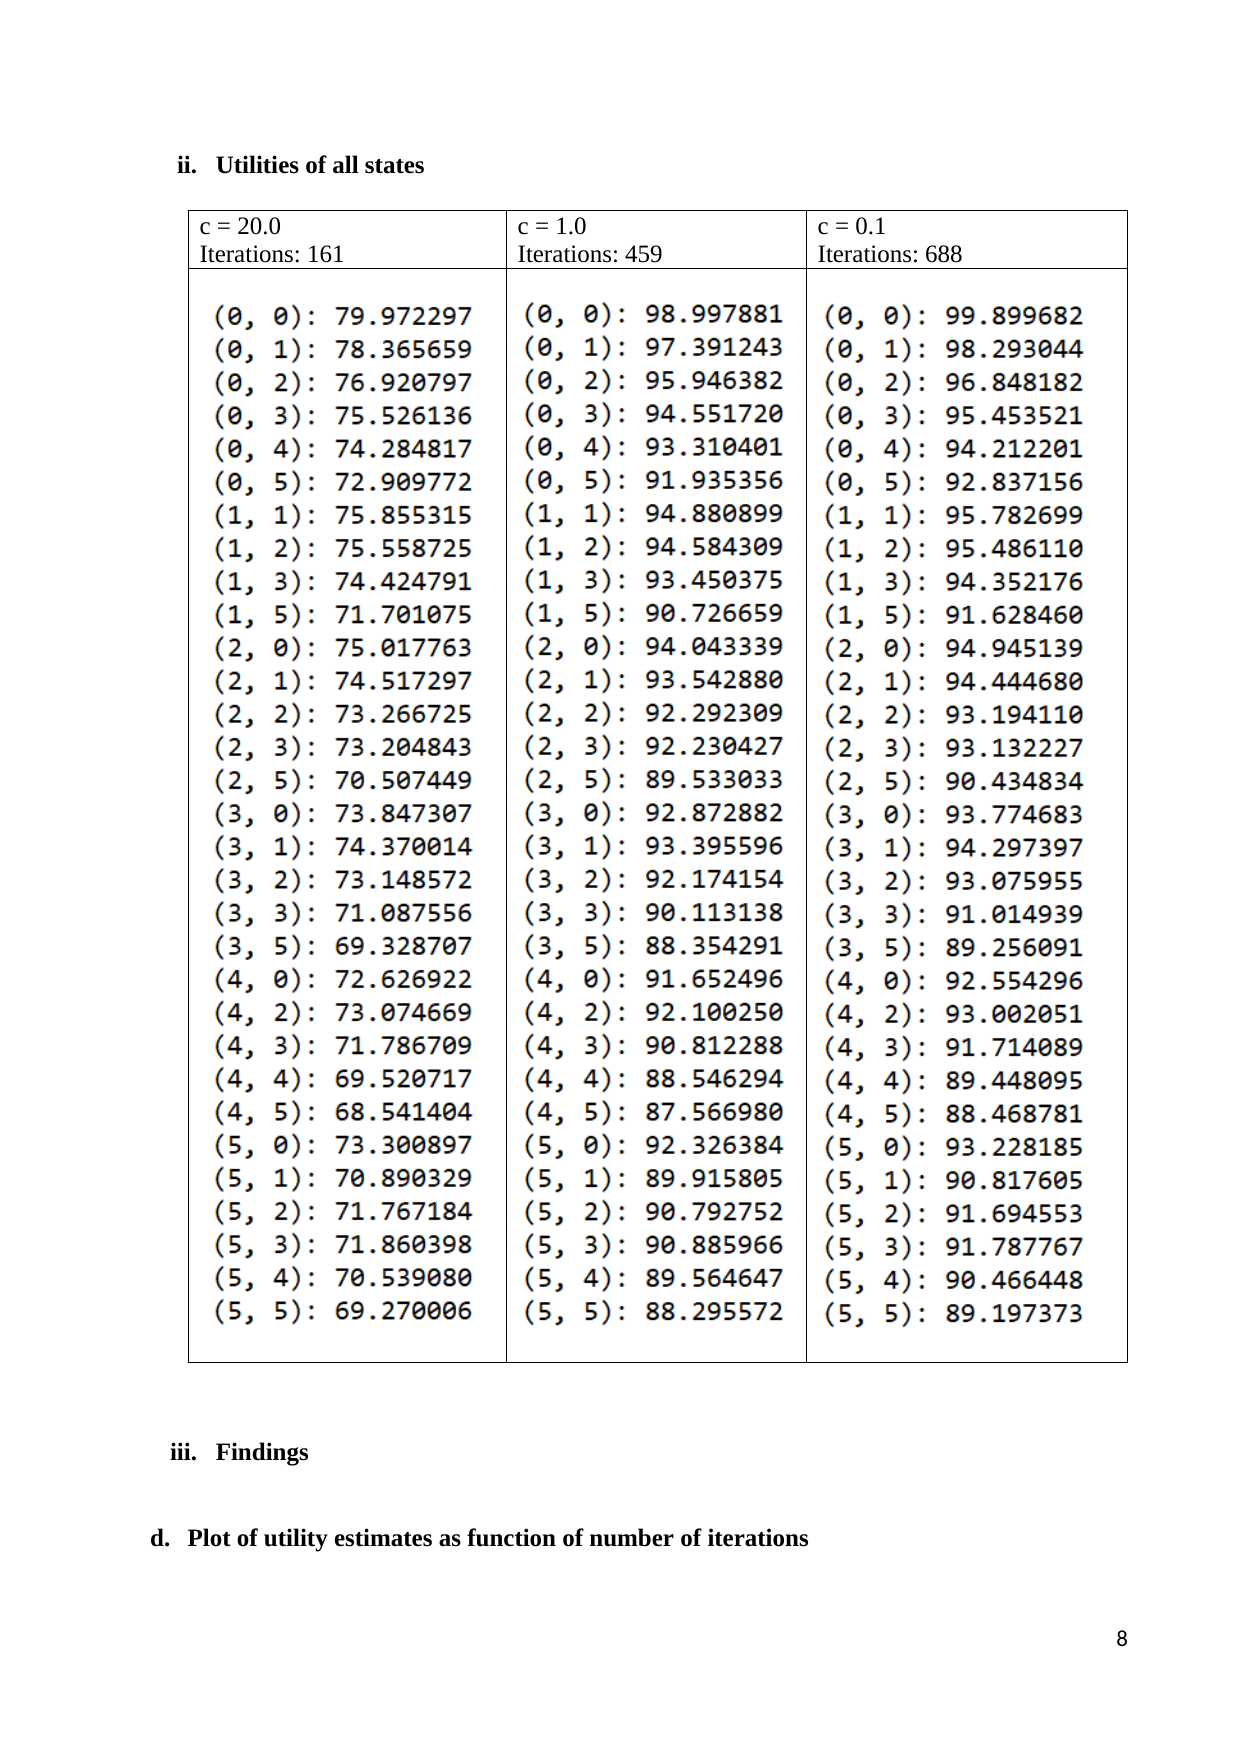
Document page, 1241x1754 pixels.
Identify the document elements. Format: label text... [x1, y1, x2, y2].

table_header c = 0.1 Iterations: 688 [807, 211, 1127, 268]
table_cell [189, 269, 506, 1362]
picture [212, 297, 476, 1327]
table_cell [507, 269, 806, 1362]
table_header c = 20.0 Iterations: 161 [189, 211, 506, 268]
picture [518, 292, 790, 1329]
list Utilities of all states [197, 150, 1128, 179]
picture [817, 299, 1089, 1331]
list Plot of utility estimates as function of number of iterations [150, 1523, 1128, 1552]
list Findings [197, 1437, 1128, 1466]
table_cell [807, 269, 1127, 1362]
table_header c = 1.0 Iterations: 459 [507, 211, 806, 268]
